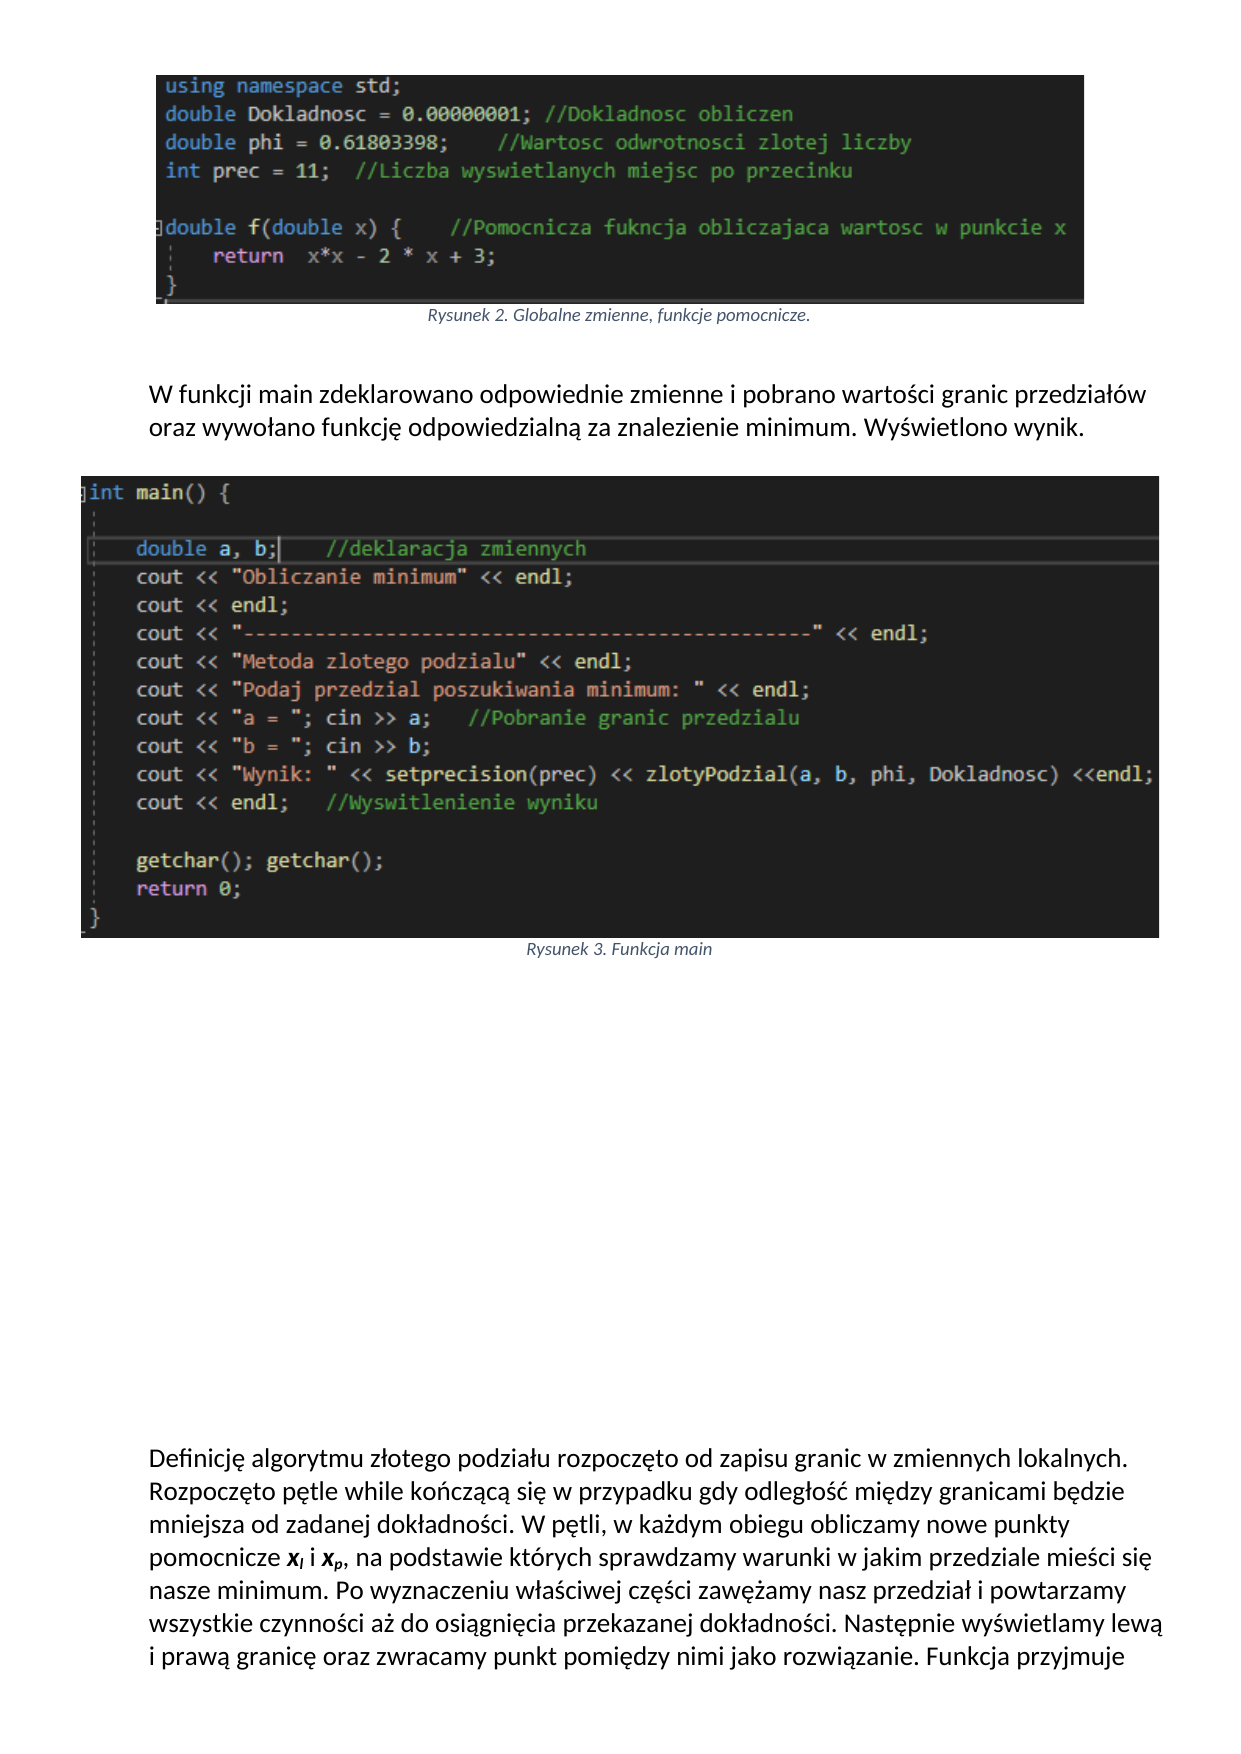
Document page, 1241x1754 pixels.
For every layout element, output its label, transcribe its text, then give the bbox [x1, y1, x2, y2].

text W funkcji main zdeklarowano odpowiednie zmienne i pobrano wartości granic przedziałów oraz wywołano funkcję odpowiedzialną za znalezienie minimum. Wyświetlono wynik. [148, 377, 1165, 443]
picture [81, 476, 1160, 938]
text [149, 1441, 1165, 1672]
text Rysunek 2. Globalne zmienne, funkcje pomocnicze. [75, 303, 1165, 326]
text Rysunek 3. Funkcja main [75, 937, 1165, 960]
picture [156, 75, 1085, 304]
